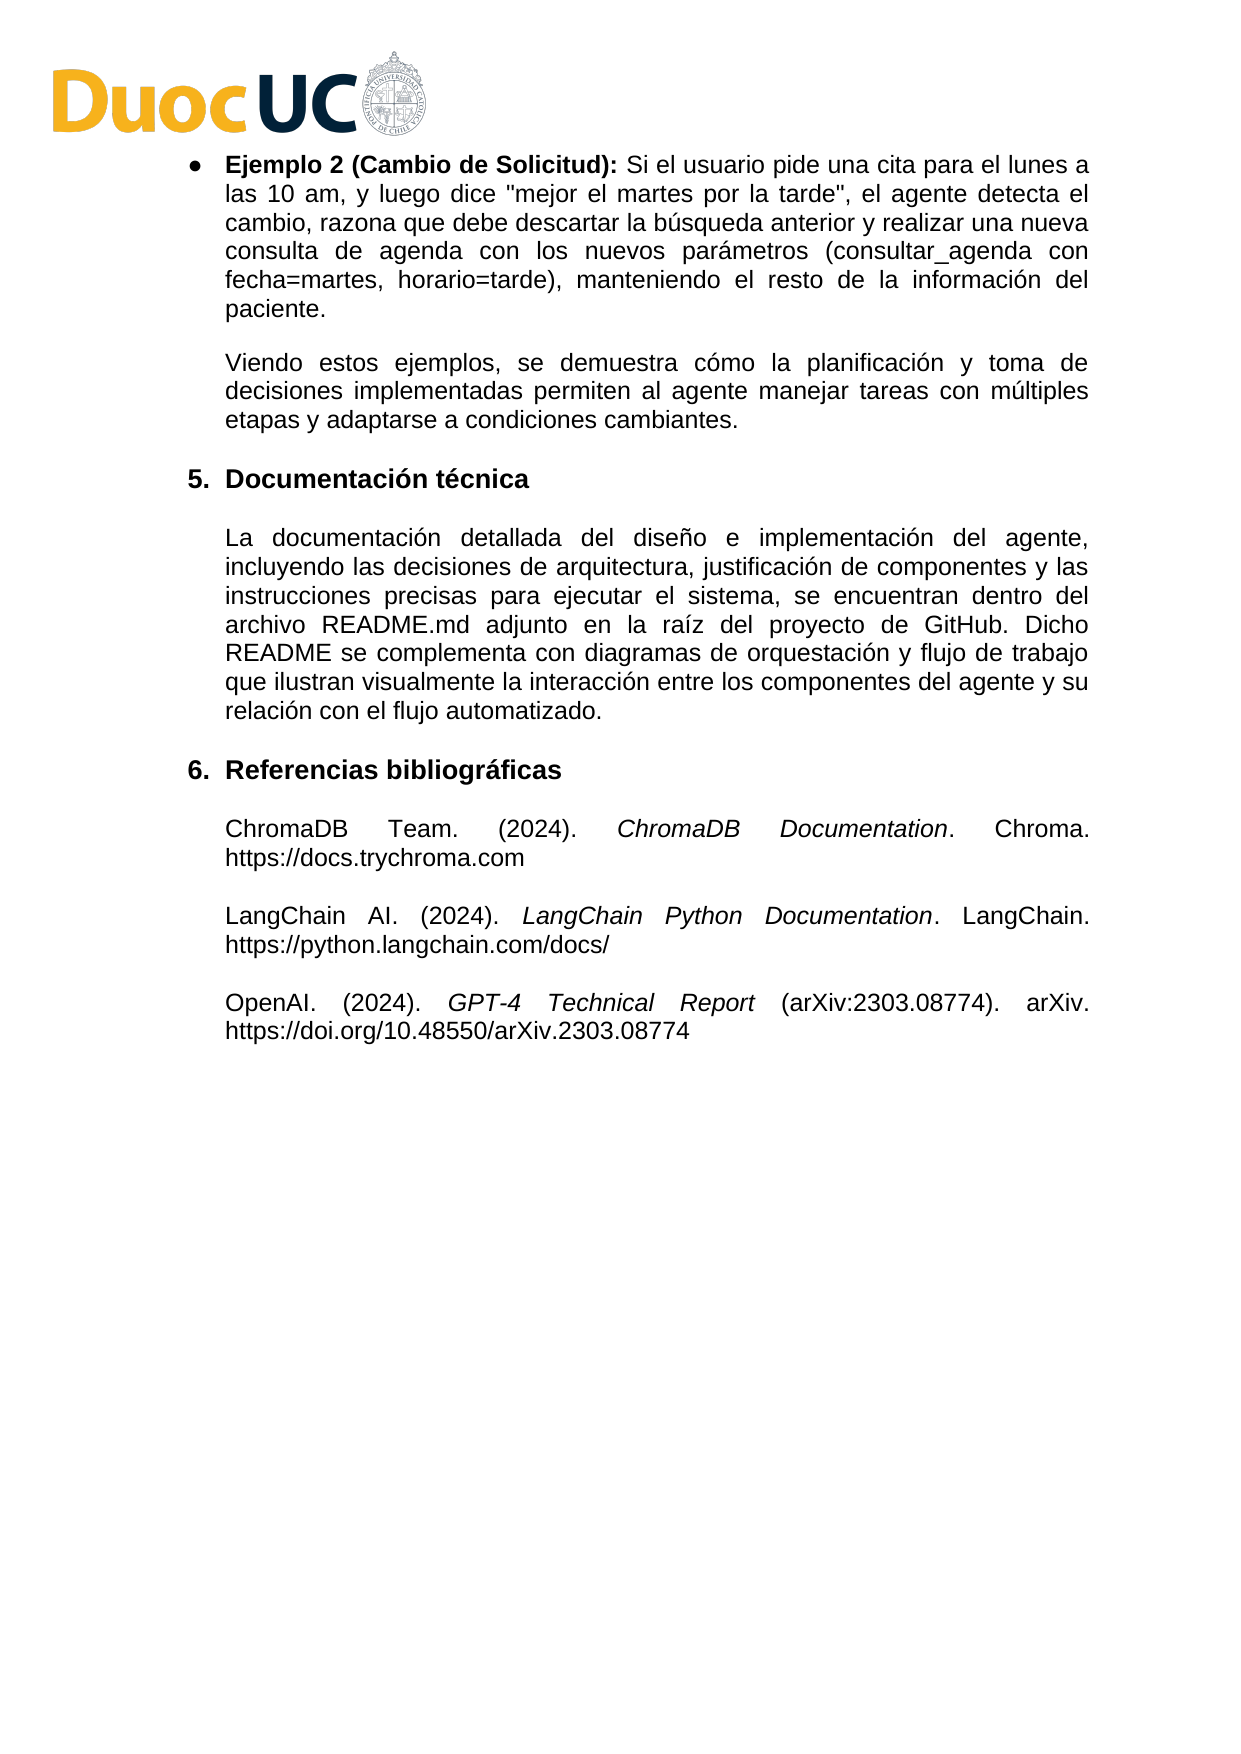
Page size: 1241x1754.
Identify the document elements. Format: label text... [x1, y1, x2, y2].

subtitle LangChain AI. (2024). LangChain Python Documentation. LangChain. https://python.langchain.com/docs/ [225, 901, 1090, 958]
list Ejemplo 2 (Cambio de Solicitud): Si el usuario pide una cita para el lunes a las 10 am, y luego dice "mejor el martes por la tarde", el agente detecta el cambio, razona que debe descartar la búsqueda anterior y realizar una nueva consulta de agenda con los nuevos parámetros (consultar_agenda con fecha=martes, horario=tarde), manteniendo el resto de la información del paciente. [187, 150, 1090, 322]
subtitle Documentación técnica [187, 463, 1090, 494]
subtitle ChromaDB Team. (2024). ChromaDB Documentation. Chroma. https://docs.trychroma.com [225, 814, 1090, 872]
subtitle La documentación detallada del diseño e implementación del agente, incluyendo las decisiones de arquitectura, justificación de componentes y las instrucciones precisas para ejecutar el sistema, se encuentran dentro del archivo README.md adjunto en la raíz del proyecto de GitHub. Dicho README se complementa con diagramas de orquestación y flujo de trabajo que ilustran visualmente la interacción entre los componentes del agente y su relación con el flujo automatizado. [225, 523, 1090, 724]
text Viendo estos ejemplos, se demuestra cómo la planificación y toma de decisiones implementadas permiten al agente manejar tareas con múltiples etapas y adaptarse a condiciones cambiantes. [225, 347, 1090, 434]
subtitle OpenAI. (2024). GPT-4 Technical Report (arXiv:2303.08774). arXiv. https://doi.org/10.48550/arXiv.2303.08774 [225, 987, 1090, 1045]
picture [48, 46, 431, 141]
subtitle Referencias bibliográficas [187, 754, 1090, 785]
